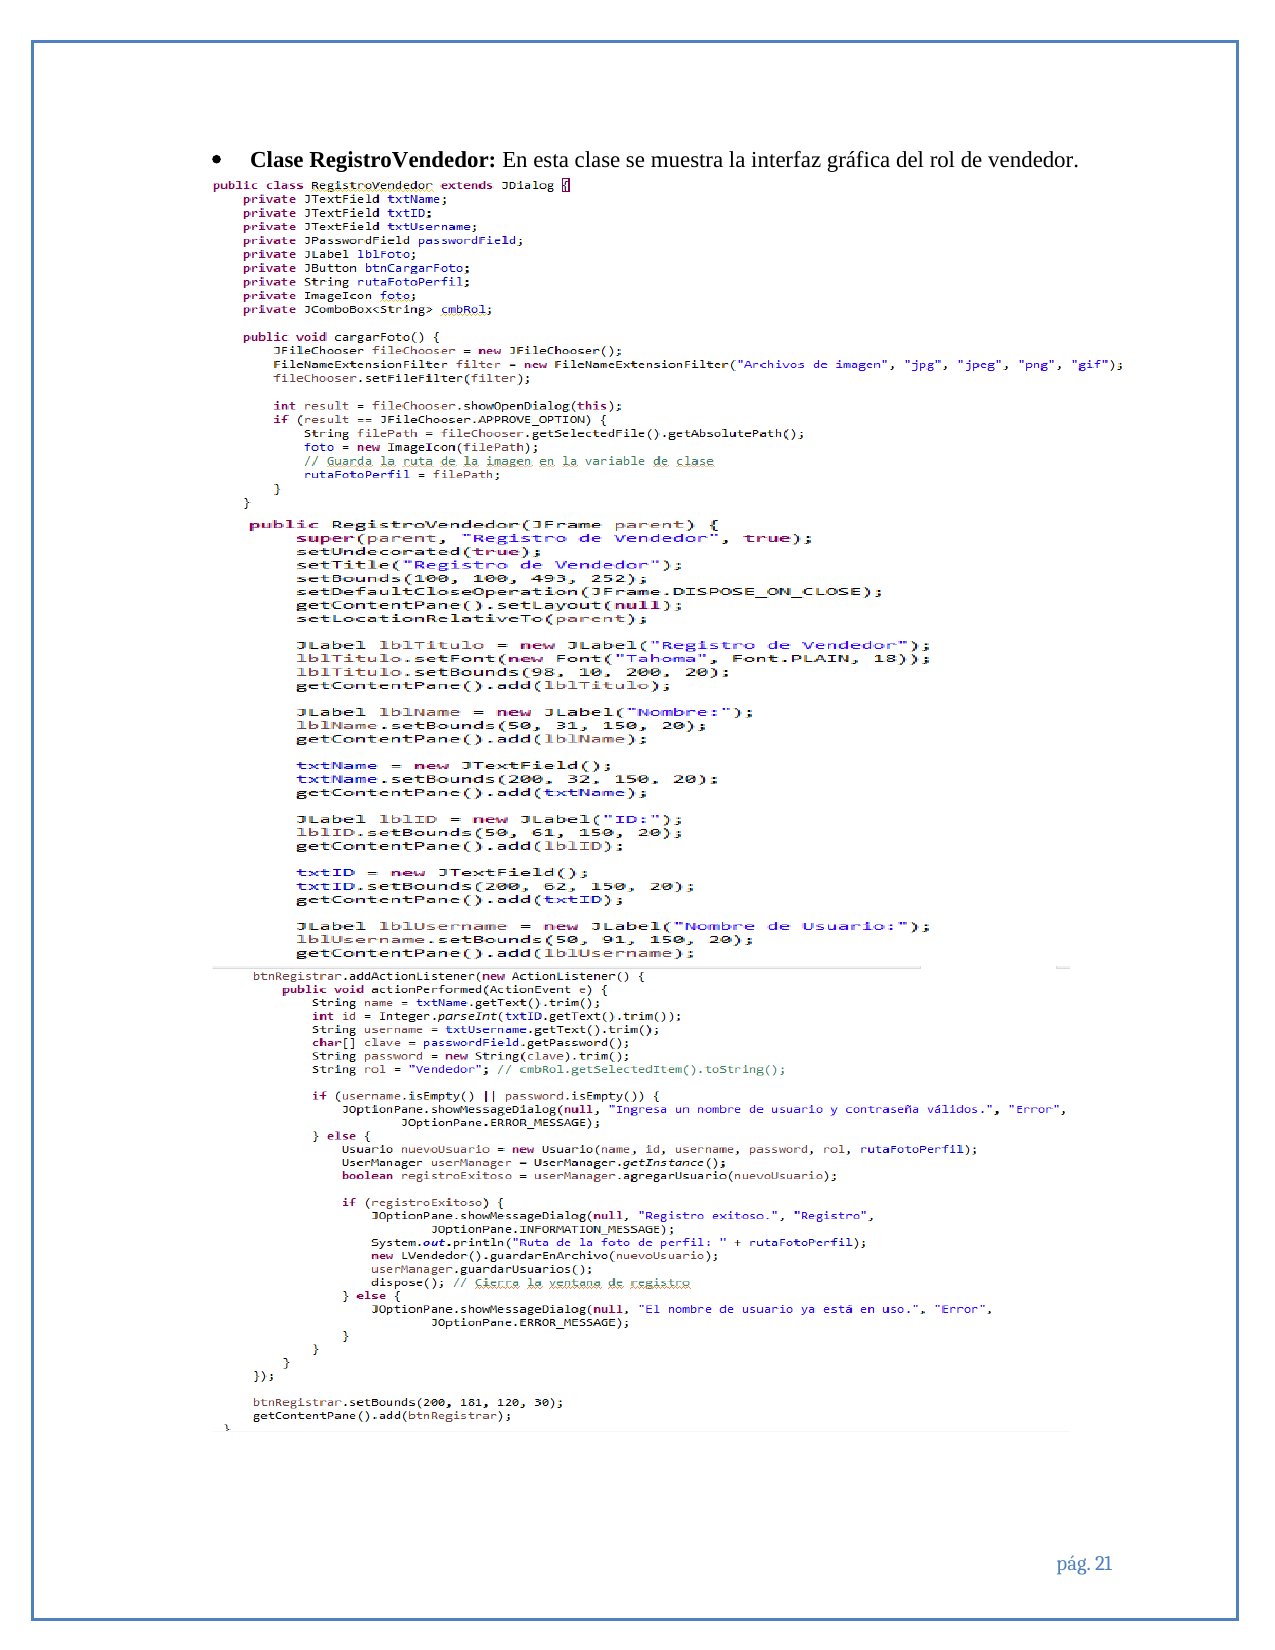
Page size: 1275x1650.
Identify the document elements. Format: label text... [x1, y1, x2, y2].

list Clase RegistroVendedor: En esta clase se muestra la interfaz gráfica del rol de vendedor. [212, 146, 1137, 172]
picture [212, 172, 1132, 1432]
text pág. 21 [1044, 1551, 1137, 1575]
